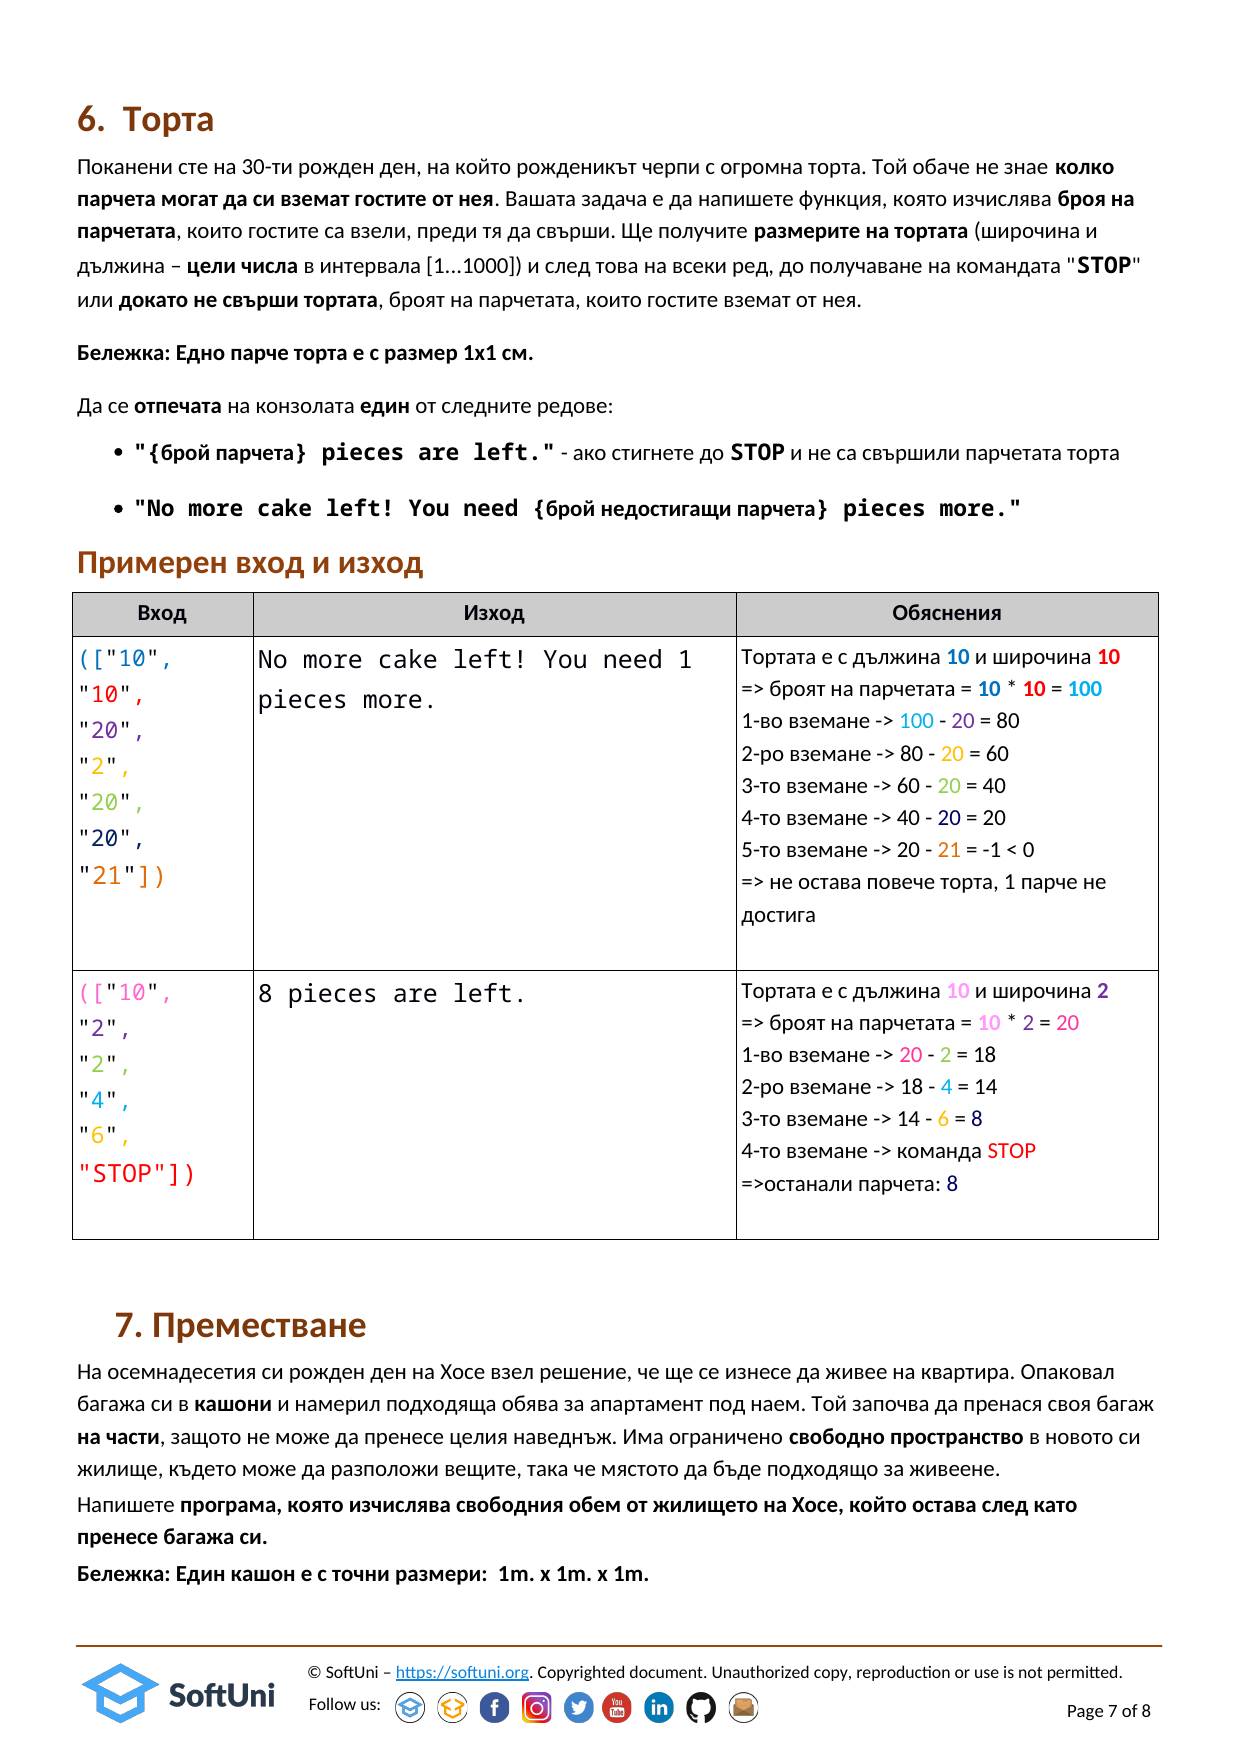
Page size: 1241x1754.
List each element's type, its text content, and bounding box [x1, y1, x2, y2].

picture [75, 1658, 281, 1729]
list "{брой парчета} pieces are left." - ако стигнете до STOP и не са свършили парчетата торта [114, 436, 1163, 467]
picture [728, 1692, 759, 1723]
text На осемнадесетия си рожден ден на Хосе взел решение, че ще се изнесе да живее на квартира. Опаковал багажа си в кашони и намерил подходяща обява за апартамент под наем. Той започва да пренася своя багаж на части, защото не може да пренесе целия наведнъж. Има ограничено свободно пространство в новото си жилище, където може да разположи вещите, така че мястото да бъде подходящо за живеене. [77, 1357, 1163, 1482]
table_cell Тортата е с дължина 10 и широчина 10 => броят на парчетата = 10 * 10 = 100 1-во вземане -> 100 - 20 = 80 2-ро вземане -> 80 - 20 = 60 3-то вземане -> 60 - 20 = 40 4-то вземане -> 40 - 20 = 20 5-то вземане -> 20 - 21 = -1 < 0 => не остава повече торта, 1 парче не достига [737, 637, 1158, 969]
picture [564, 1692, 594, 1723]
picture [479, 1692, 510, 1723]
subtitle Преместване [114, 1301, 1163, 1346]
picture [395, 1692, 425, 1723]
table_header Изход [254, 593, 736, 636]
picture [437, 1692, 468, 1723]
text Поканени сте на 30-ти рожден ден, на който рожденикът черпи с огромна торта. Той обаче не знае колко парчета могат да си вземат гостите от нея. Вашата задача е да напишете функция, която изчислява броя на парчетата, които гостите са взели, преди тя да свърши. Ще получите размерите на тортата (широчина и дължина – цели числа в интервала [1...1000]) и след това на всеки ред, до получаване на командата "STOP" или докато не свърши тортата, броят на парчетата, които гостите вземат от нея. [77, 152, 1163, 313]
picture [665, 1692, 674, 1701]
text Бележка: Един кашон е с точни размери: 1m. x 1m. x 1m. [77, 1559, 1163, 1587]
table_header Обяснения [737, 593, 1158, 636]
text Да се отпечата на конзолата един от следните редове: [77, 391, 1163, 419]
table_cell 8 pieces are left. [254, 971, 736, 1239]
list "No more cake left! You need {брой недостигащи парчета} pieces more." [114, 492, 1163, 523]
picture [686, 1692, 716, 1723]
text Напишете програма, която изчислява свободния обем от жилището на Хосе, който остава след като пренесе багажа си. [77, 1490, 1163, 1551]
table_cell (["10", "2", "2", "4", "6", "STOP"]) [73, 971, 253, 1239]
subtitle Примерен вход и изход [77, 541, 1163, 581]
picture [602, 1692, 632, 1723]
table_cell No more cake left! You need 1 pieces more. [254, 637, 736, 969]
subtitle 6. Торта [77, 95, 1163, 141]
text Бележка: Едно парче торта е с размер 1х1 см. [77, 338, 1163, 366]
picture [658, 1705, 667, 1714]
table_cell (["10", "10", "20", "2", "20", "20", "21"]) [73, 637, 253, 969]
table_header Вход [73, 593, 253, 636]
picture [644, 1714, 653, 1723]
picture [522, 1692, 552, 1723]
picture [644, 1692, 653, 1701]
picture [665, 1714, 674, 1723]
table_cell Тортата е с дължина 10 и широчина 2 => броят на парчетата = 10 * 2 = 20 1-во вземане -> 20 - 2 = 18 2-ро вземане -> 18 - 4 = 14 3-то вземане -> 14 - 6 = 8 4-то вземане -> команда STOP =>останали парчета: 8 [737, 971, 1158, 1239]
